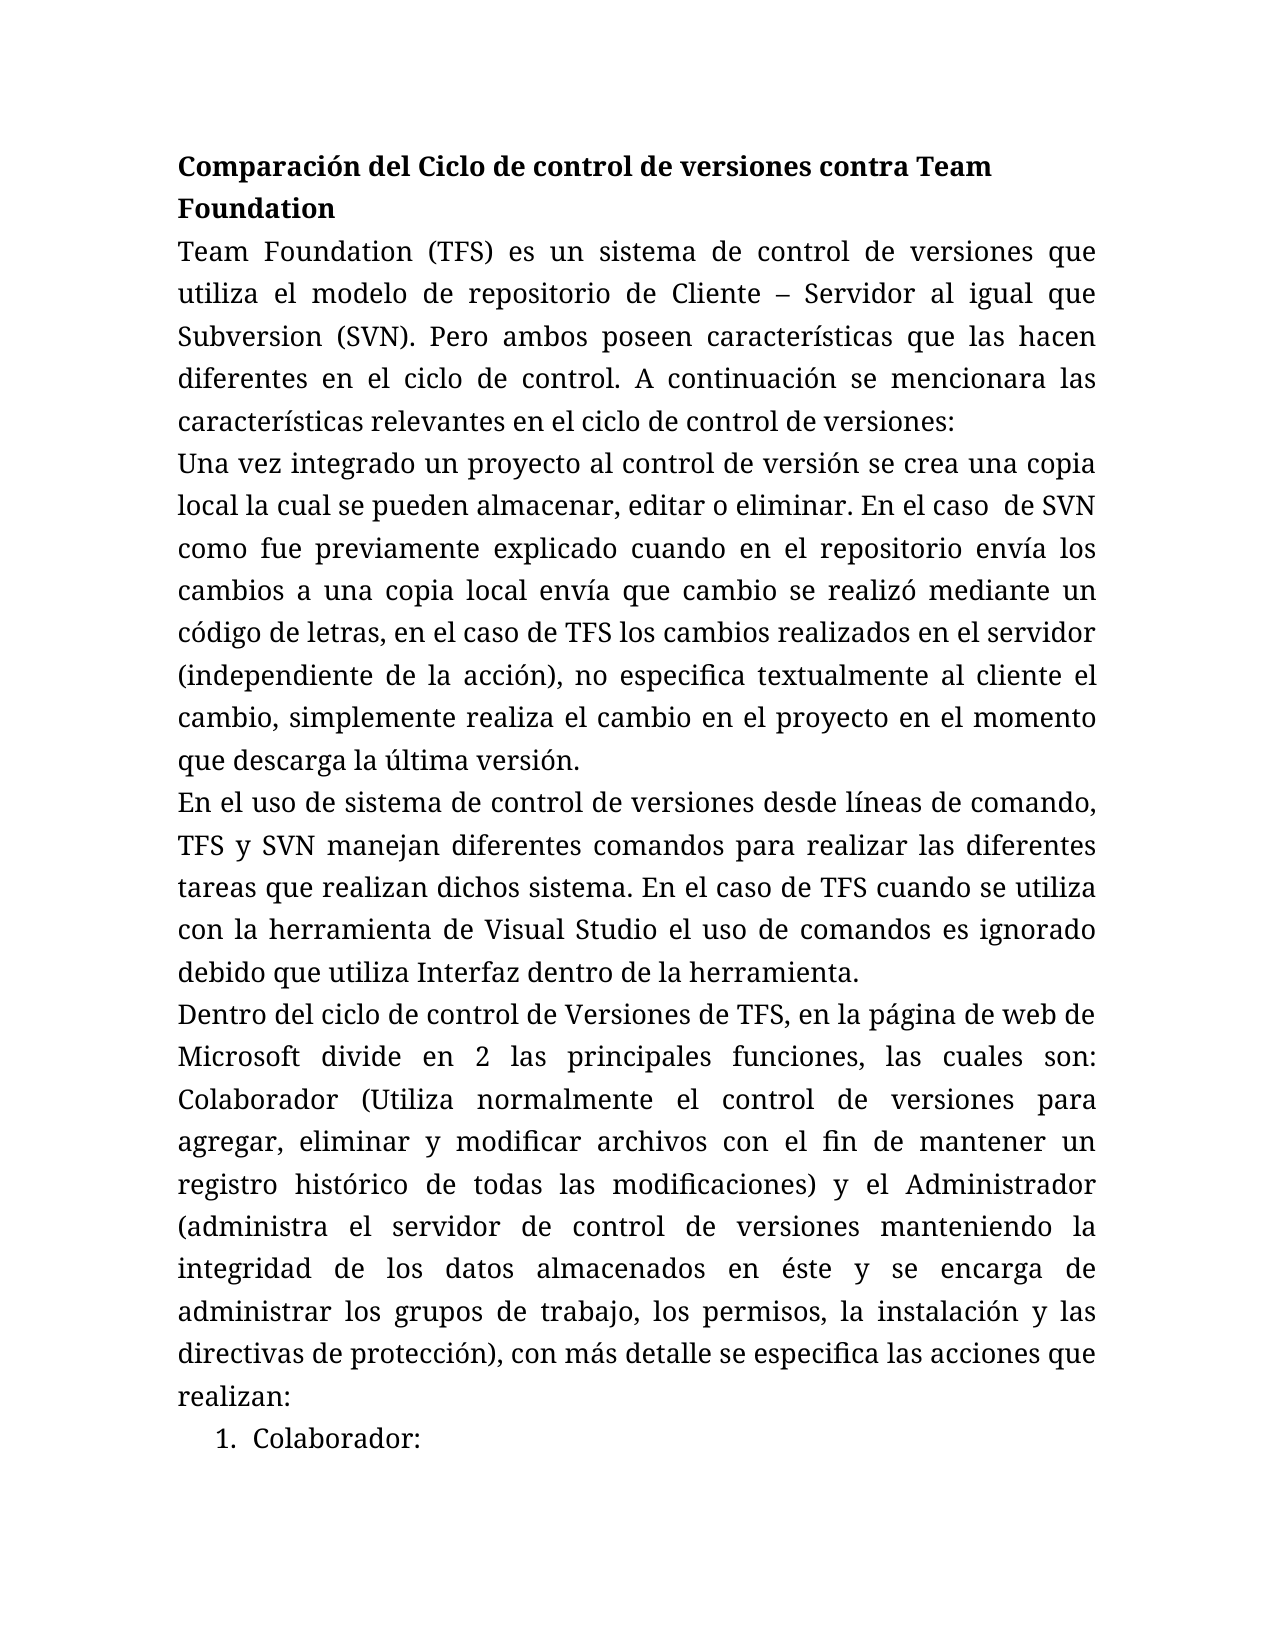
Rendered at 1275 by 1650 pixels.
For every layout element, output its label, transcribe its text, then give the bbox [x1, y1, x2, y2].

text Comparación del Ciclo de control de versiones contra Team Foundation [177, 148, 1098, 227]
text Dentro del ciclo de control de Versiones de TFS, en la página de web de Microsoft divide en 2 las principales funciones, las cuales son: Colaborador (Utiliza normalmente el control de versiones para agregar, eliminar y modificar archivos con el fin de mantener un registro histórico de todas las modificaciones) y el Administrador (administra el servidor de control de versiones manteniendo la integridad de los datos almacenados en éste y se encarga de administrar los grupos de trabajo, los permisos, la instalación y las directivas de protección), con más detalle se especifica las acciones que realizan: [177, 996, 1098, 1414]
text Team Foundation (TFS) es un sistema de control de versiones que utiliza el modelo de repositorio de Cliente – Servidor al igual que Subversion (SVN). Pero ambos poseen características que las hacen diferentes en el ciclo de control. A continuación se mencionara las características relevantes en el ciclo de control de versiones: [177, 232, 1098, 439]
text Una vez integrado un proyecto al control de versión se crea una copia local la cual se pueden almacenar, editar o eliminar. En el caso de SVN como fue previamente explicado cuando en el repositorio envía los cambios a una copia local envía que cambio se realizó mediante un código de letras, en el caso de TFS los cambios realizados en el servidor (independiente de la acción), no especifica textualmente al cliente el cambio, simplemente realiza el cambio en el proyecto en el momento que descarga la última versión. [177, 444, 1098, 778]
list Colaborador: [215, 1419, 1098, 1456]
text En el uso de sistema de control de versiones desde líneas de comando, TFS y SVN manejan diferentes comandos para realizar las diferentes tareas que realizan dichos sistema. En el caso de TFS cuando se utiliza con la herramienta de Visual Studio el uso de comandos es ignorado debido que utiliza Interfaz dentro de la herramienta. [177, 783, 1098, 990]
